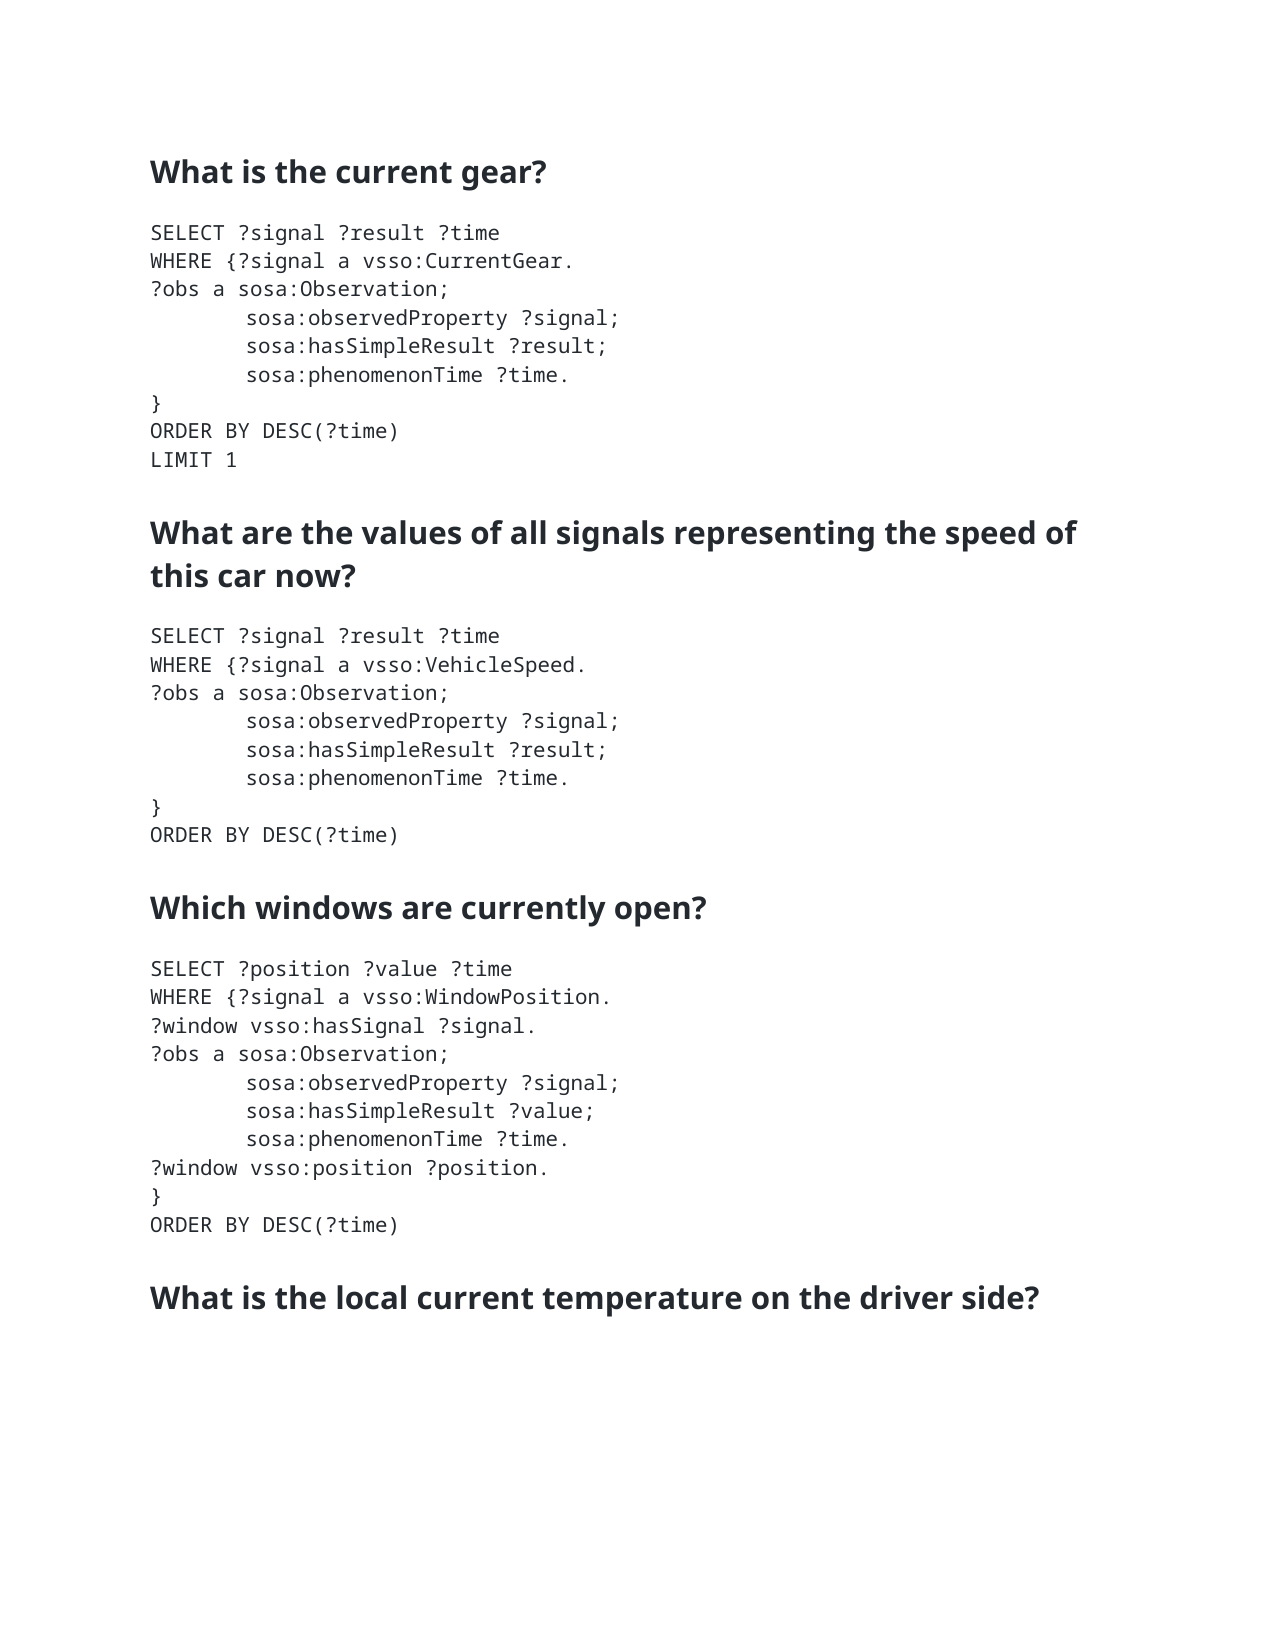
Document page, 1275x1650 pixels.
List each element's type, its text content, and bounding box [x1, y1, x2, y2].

text ORDER BY DESC(?time) [150, 417, 1125, 445]
text What is the current gear? [150, 150, 1125, 193]
text ?obs a sosa:Observation; [150, 274, 1125, 303]
text sosa:phenomenonTime ?time. [150, 1124, 1125, 1153]
text } [150, 388, 1125, 417]
text ?obs a sosa:Observation; [150, 678, 1125, 707]
text What is the local current temperature on the driver side? [150, 1276, 1125, 1318]
text sosa:observedProperty ?signal; [150, 707, 1125, 735]
text sosa:observedProperty ?signal; [150, 1068, 1125, 1096]
text sosa:hasSimpleResult ?result; [150, 331, 1125, 360]
text } [150, 1181, 1125, 1210]
text ORDER BY DESC(?time) [150, 820, 1125, 849]
text sosa:hasSimpleResult ?value; [150, 1096, 1125, 1124]
text LIMIT 1 [150, 445, 1125, 473]
text } [150, 792, 1125, 820]
text SELECT ?signal ?result ?time [150, 218, 1125, 246]
text WHERE {?signal a vsso:VehicleSpeed. [150, 650, 1125, 678]
text WHERE {?signal a vsso:WindowPosition. [150, 982, 1125, 1011]
text ?window vsso:hasSignal ?signal. [150, 1011, 1125, 1039]
text What are the values of all signals representing the speed of this car now? [150, 511, 1125, 596]
text WHERE {?signal a vsso:CurrentGear. [150, 246, 1125, 274]
text Which windows are currently open? [150, 886, 1125, 929]
text ?window vsso:position ?position. [150, 1153, 1125, 1181]
text ORDER BY DESC(?time) [150, 1210, 1125, 1238]
text SELECT ?position ?value ?time [150, 954, 1125, 982]
text ?obs a sosa:Observation; [150, 1039, 1125, 1068]
text sosa:phenomenonTime ?time. [150, 763, 1125, 792]
text sosa:observedProperty ?signal; [150, 303, 1125, 331]
text SELECT ?signal ?result ?time [150, 621, 1125, 650]
text sosa:hasSimpleResult ?result; [150, 735, 1125, 763]
text sosa:phenomenonTime ?time. [150, 360, 1125, 388]
